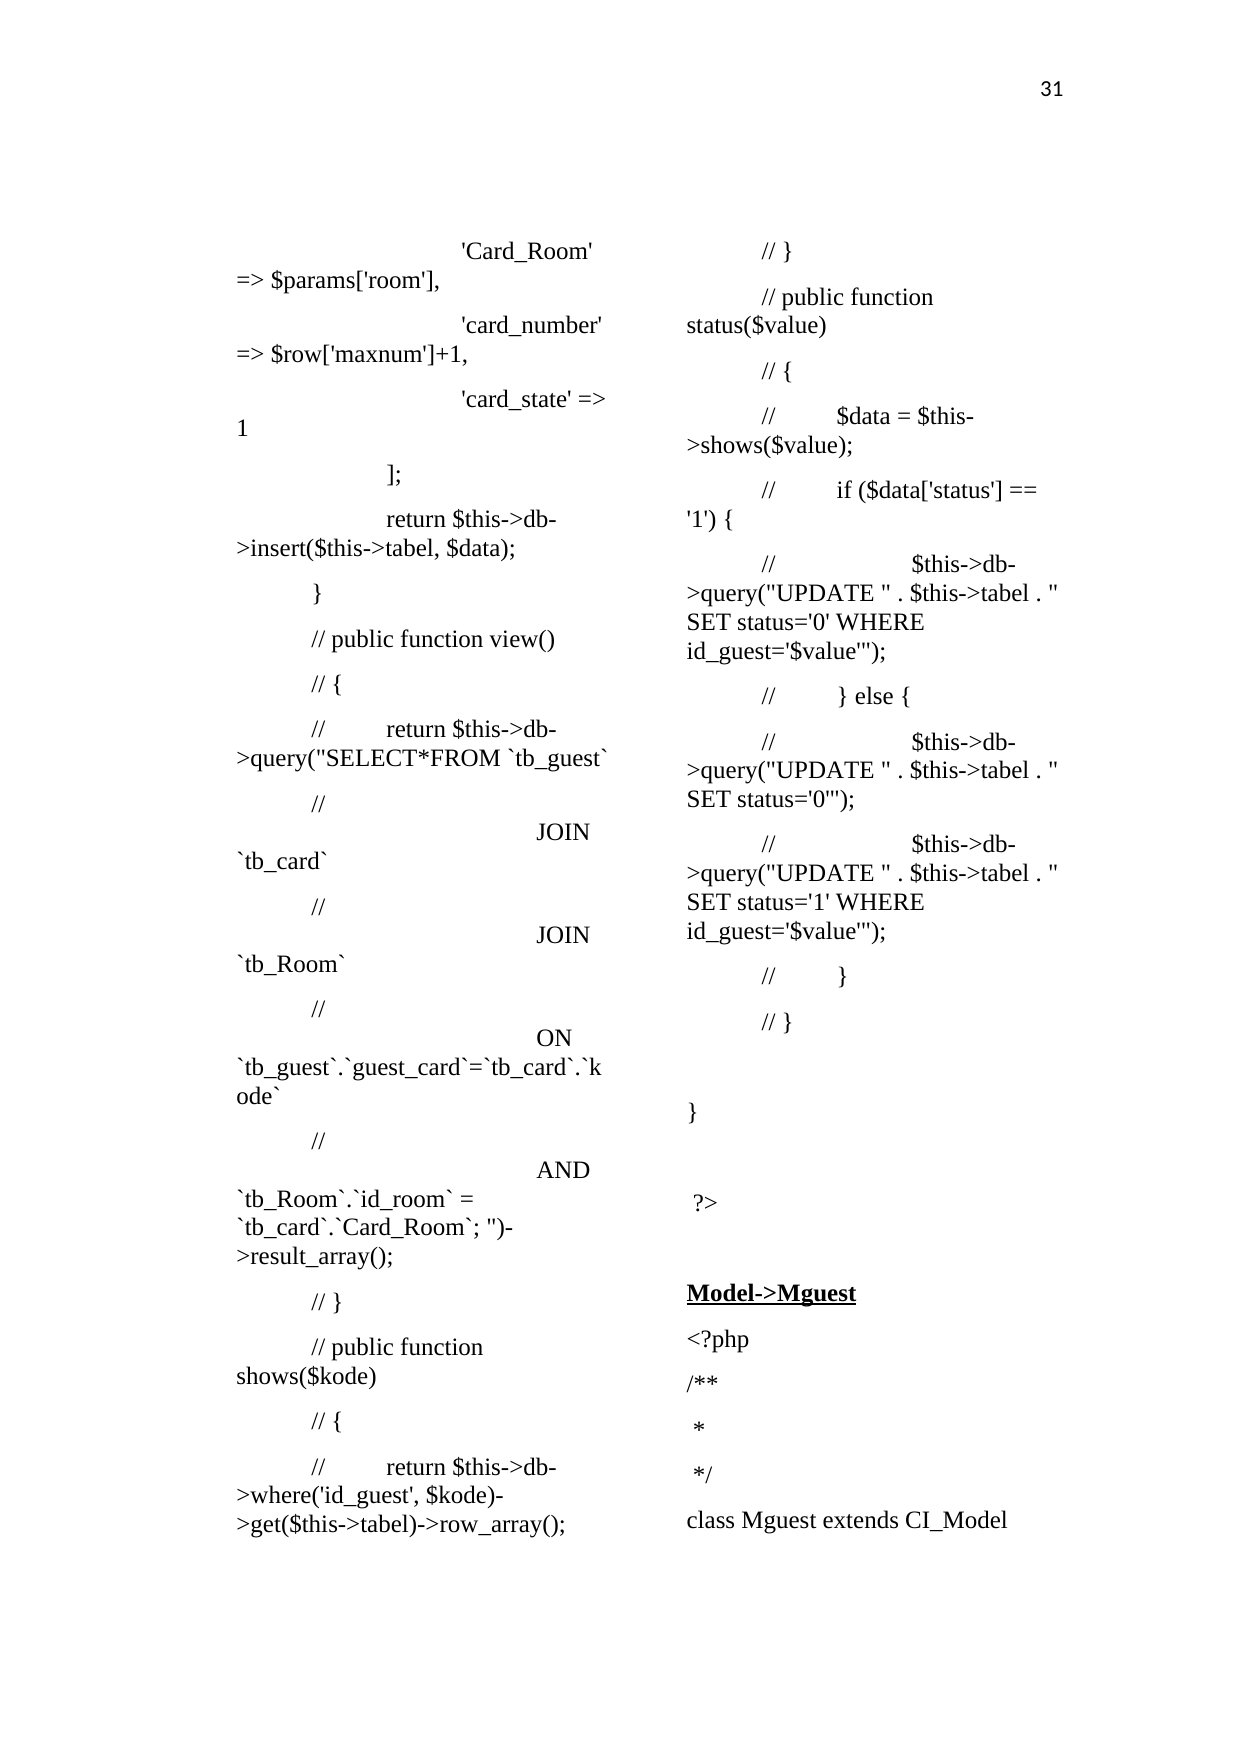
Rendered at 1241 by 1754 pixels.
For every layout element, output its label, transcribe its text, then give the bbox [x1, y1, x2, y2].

text Model->Mguest [686, 1278, 1063, 1307]
text 'card_state' => 1 [236, 384, 613, 442]
text * [686, 1415, 1063, 1443]
text // AND `tb_Room`.`id_room` = `tb_card`.`Card_Room`; ")->result_array(); [236, 1126, 613, 1270]
text // { [236, 669, 613, 698]
text // $data = $this->shows($value); [686, 401, 1063, 459]
text ?> [686, 1188, 1063, 1216]
text 'Card_Room' => $params['room'], [236, 236, 613, 294]
text // return $this->db->query("SELECT*FROM `tb_guest` [236, 714, 613, 772]
text // } [686, 961, 1063, 990]
text <?php [686, 1324, 1063, 1353]
text // $this->db->query("UPDATE " . $this->tabel . " SET status='1' WHERE id_guest='$value'"); [686, 829, 1063, 944]
text // public function status($value) [686, 282, 1063, 339]
text 'card_number' => $row['maxnum']+1, [236, 310, 613, 368]
text class Mguest extends CI_Model [686, 1506, 1063, 1534]
text // public function shows($kode) [236, 1332, 613, 1389]
text // JOIN `tb_Room` [236, 892, 613, 978]
text } [236, 578, 613, 607]
text // { [686, 356, 1063, 384]
text // ON `tb_guest`.`guest_card`=`tb_card`.`kode` [236, 994, 613, 1109]
text ]; [236, 459, 613, 487]
text /** [686, 1369, 1063, 1398]
text // if ($data['status'] == '1') { [686, 475, 1063, 533]
text // $this->db->query("UPDATE " . $this->tabel . " SET status='0'"); [686, 727, 1063, 813]
text // return $this->db->where('id_guest', $kode)->get($this->tabel)->row_array(); [236, 1452, 613, 1538]
text // JOIN `tb_card` [236, 789, 613, 875]
text // } else { [686, 681, 1063, 710]
text */ [686, 1460, 1063, 1489]
text // $this->db->query("UPDATE " . $this->tabel . " SET status='0' WHERE id_guest='$value'"); [686, 549, 1063, 664]
text // public function view() [236, 624, 613, 652]
text } [686, 1097, 1063, 1126]
text // } [236, 1287, 613, 1315]
text // } [686, 236, 1063, 265]
text return $this->db->insert($this->tabel, $data); [236, 504, 613, 562]
text // } [686, 1007, 1063, 1035]
text // { [236, 1406, 613, 1435]
